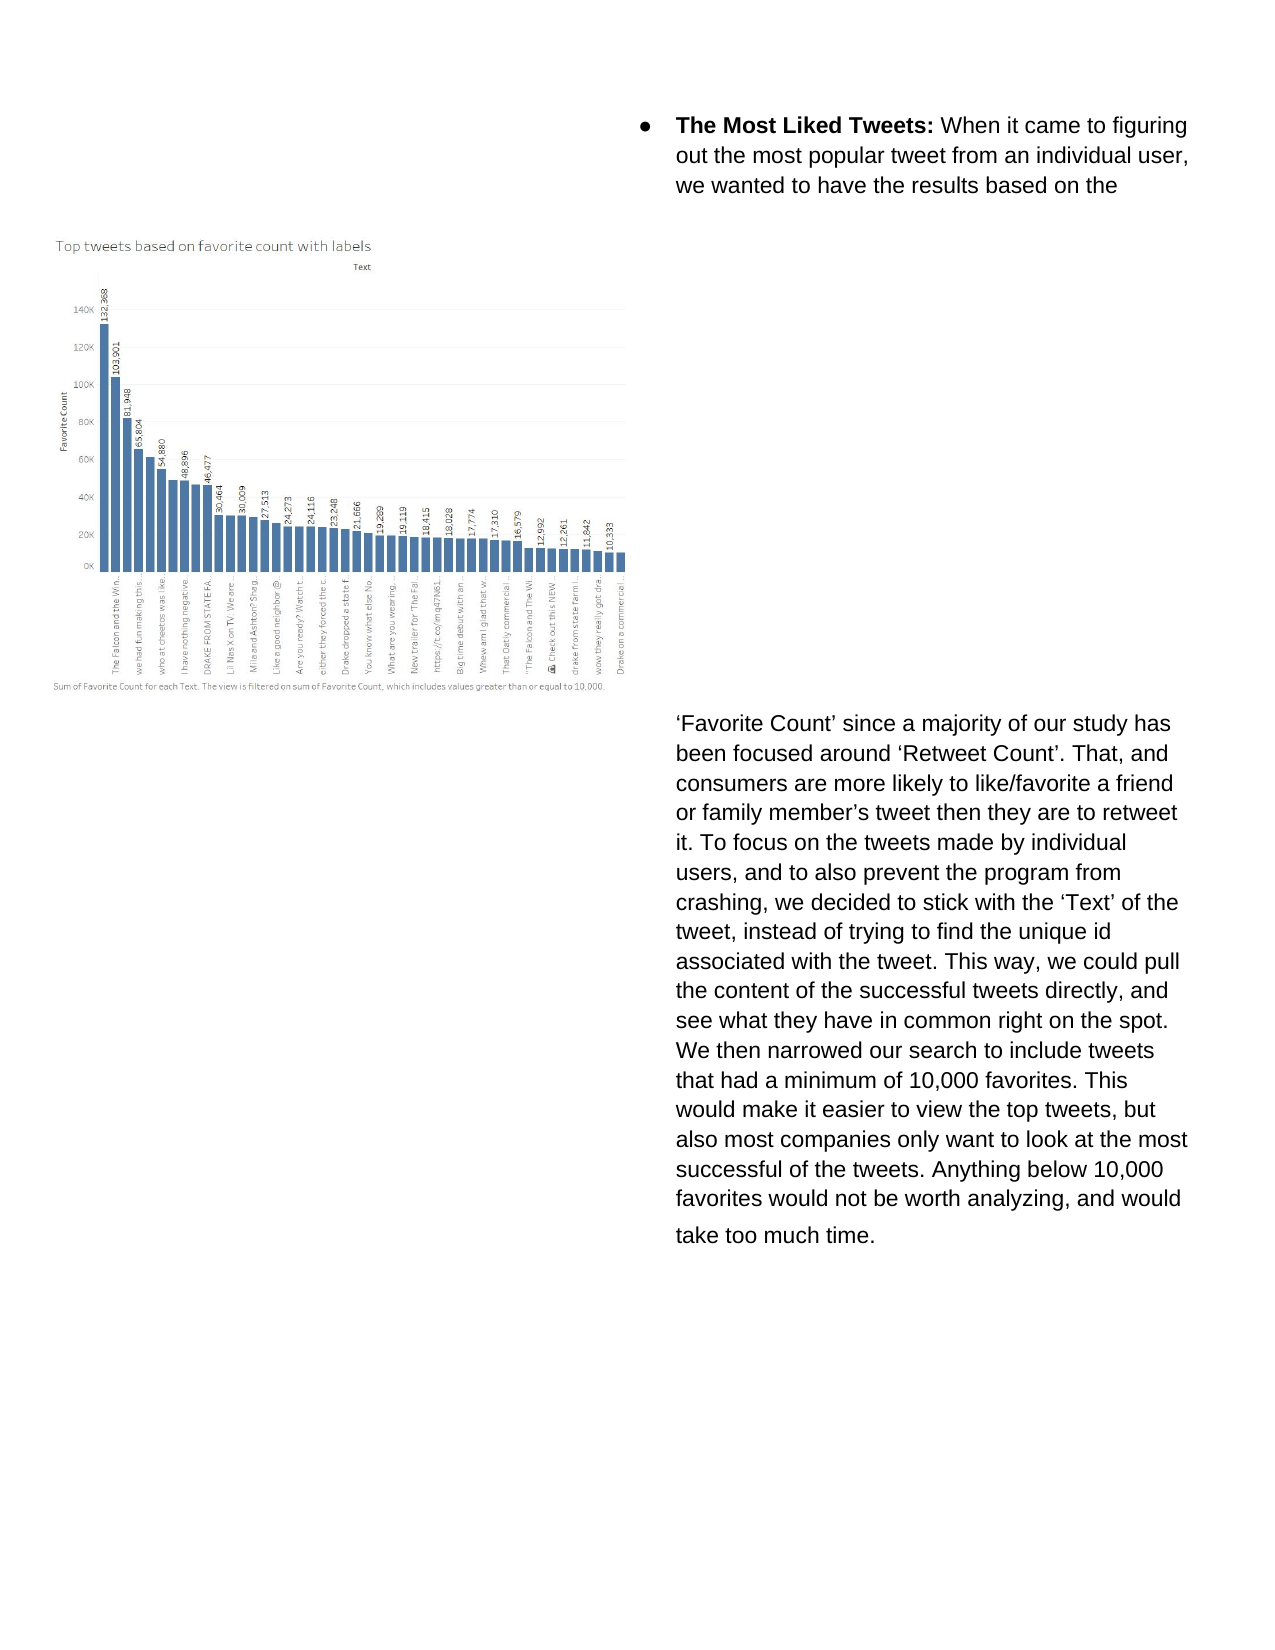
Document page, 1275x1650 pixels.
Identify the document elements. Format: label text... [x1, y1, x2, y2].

picture [53, 232, 626, 692]
list The Most Liked Tweets: When it came to figuring out the most popular tweet from an individual user, we wanted to have the results based on the ‘Favorite Count’ since a majority of our study has been focused around ‘Retweet Count’. That, and consumers are more likely to like/favorite a friend or family member’s tweet then they are to retweet it. To focus on the tweets made by individual users, and to also prevent the program from crashing, we decided to stick with the ‘Text’ of the tweet, instead of trying to find the unique id associated with the tweet. This way, we could pull the content of the successful tweets directly, and see what they have in common right on the spot. We then narrowed our search to include tweets that had a minimum of 10,000 favorites. This would make it easier to view the top tweets, but also most companies only want to look at the most successful of the tweets. Anything below 10,000 favorites would not be worth analyzing, and would take too much time. [638, 112, 1189, 1249]
